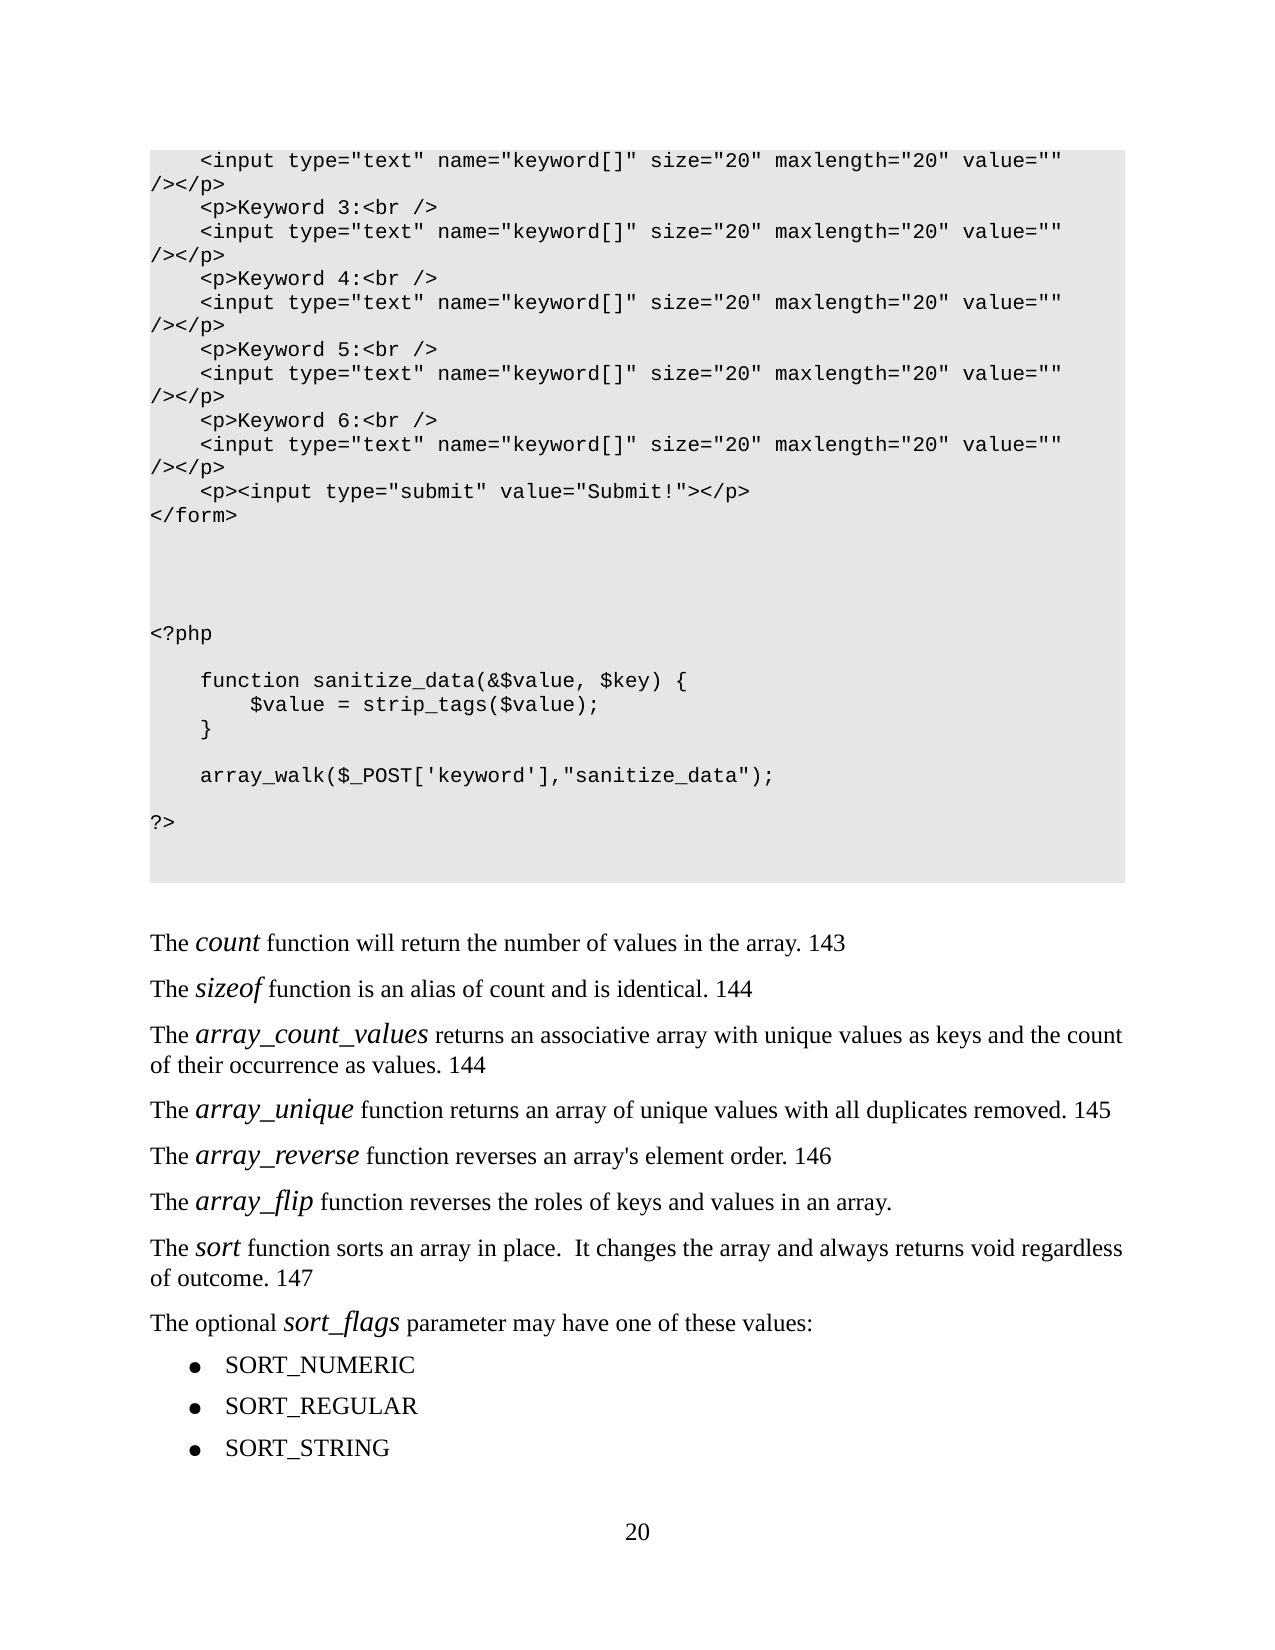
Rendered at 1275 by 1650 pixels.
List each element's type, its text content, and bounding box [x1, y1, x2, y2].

text <p>Keyword 4:<br /> [150, 268, 1125, 292]
text $value = strip_tags($value); [150, 694, 1125, 717]
text The array_count_values returns an associative array with unique values as keys and the count of their occurrence as values. 144 [150, 1016, 1125, 1079]
text <input type="text" name="keyword[]" size="20" maxlength="20" value="" /></p> [150, 434, 1125, 481]
text The array_reverse function reverses an array's element order. 146 [150, 1137, 1125, 1171]
text The sort function sorts an array in place. It changes the array and always returns void regardless of outcome. 147 [150, 1229, 1125, 1292]
text } [150, 717, 1125, 741]
text <input type="text" name="keyword[]" size="20" maxlength="20" value="" /></p> [150, 363, 1125, 410]
text array_walk($_POST['keyword'],"sanitize_data"); [150, 765, 1125, 788]
text ?> [150, 812, 1125, 836]
text <p>Keyword 6:<br /> [150, 410, 1125, 434]
list SORT_REGULAR [187, 1391, 1125, 1420]
text <p>Keyword 5:<br /> [150, 339, 1125, 363]
text <p>Keyword 3:<br /> [150, 197, 1125, 221]
text The optional sort_flags parameter may have one of these values: [150, 1304, 1125, 1338]
text <?php [150, 623, 1125, 647]
text <input type="text" name="keyword[]" size="20" maxlength="20" value="" /></p> [150, 292, 1125, 339]
text function sanitize_data(&$value, $key) { [150, 670, 1125, 694]
text The sizeof function is an alias of count and is identical. 144 [150, 970, 1125, 1004]
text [150, 221, 1125, 268]
text <p><input type="submit" value="Submit!"></p> [150, 481, 1125, 505]
text The array_unique function returns an array of unique values with all duplicates removed. 145 [150, 1091, 1125, 1125]
text The array_flip function reverses the roles of keys and values in an array. [150, 1183, 1125, 1217]
text </form> [150, 505, 1125, 528]
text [150, 150, 1125, 197]
list SORT_NUMERIC [187, 1350, 1125, 1379]
text The count function will return the number of values in the array. 143 [150, 924, 1125, 958]
list SORT_STRING [187, 1433, 1125, 1461]
